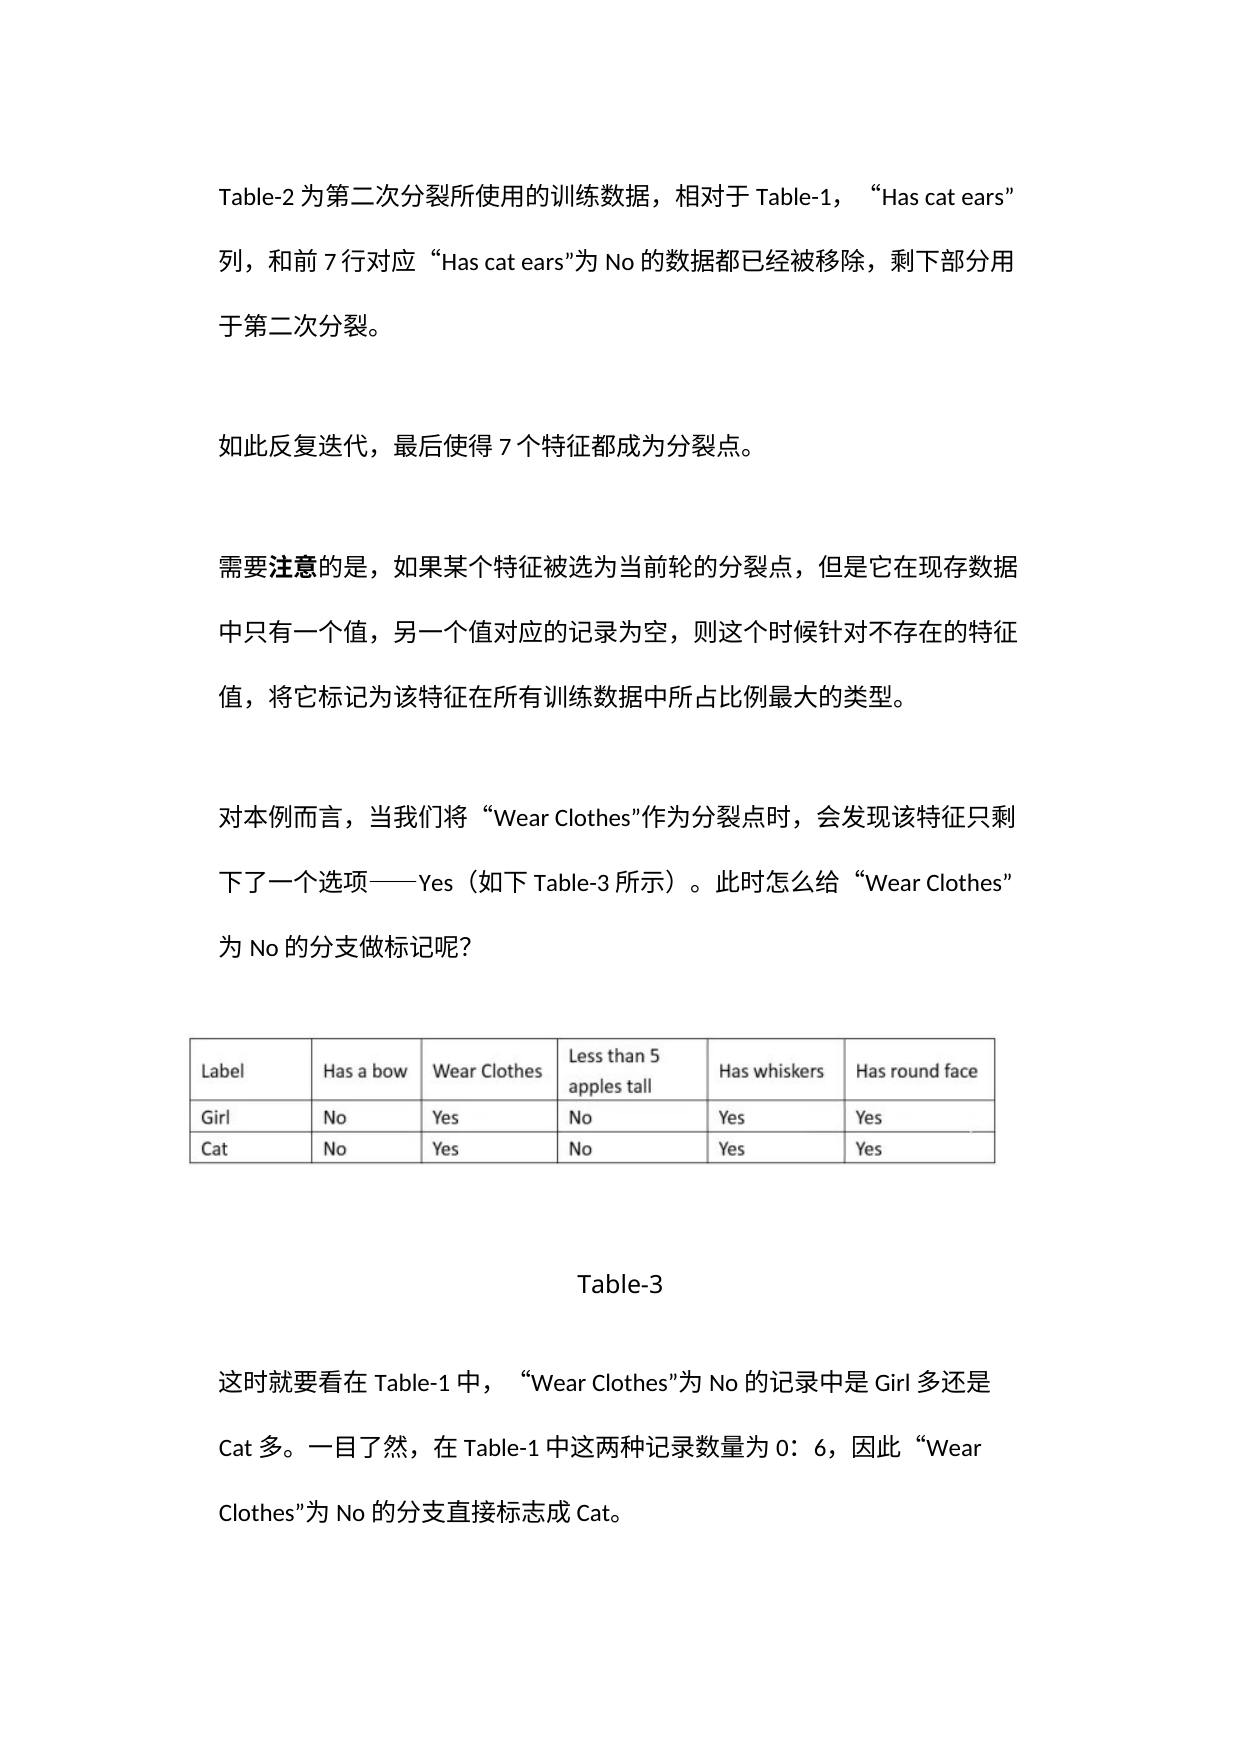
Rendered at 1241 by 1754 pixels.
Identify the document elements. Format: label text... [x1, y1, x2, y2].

text 如此反复迭代，最后使得7个特征都成为分裂点。 [219, 412, 1021, 477]
text 对本例而言，当我们将“Wear Clothes”作为分裂点时，会发现该特征只剩下了一个选项——Yes（如下 Table-3 所示）。此时怎么给“Wear Clothes”为 No 的分支做标记呢？ [219, 783, 1021, 978]
text 这时就要看在 Table-1 中，“Wear Clothes”为 No 的记录中是 Girl 多还是 Cat 多。一目了然，在 Table-1 中这两种记录数量为 0：6，因此“Wear Clothes”为 No 的分支直接标志成 Cat。 [219, 1348, 1021, 1543]
picture [187, 1033, 998, 1180]
text Table-2 为第二次分裂所使用的训练数据，相对于 Table-1，“Has cat ears”列，和前7行对应“Has cat ears”为 No 的数据都已经被移除，剩下部分用于第二次分裂。 [219, 162, 1021, 357]
text 需要注意的是，如果某个特征被选为当前轮的分裂点，但是它在现存数据中只有一个值，另一个值对应的记录为空，则这个时候针对不存在的特征值，将它标记为该特征在所有训练数据中所占比例最大的类型。 [219, 533, 1021, 728]
text Table-3 [219, 1252, 1021, 1317]
